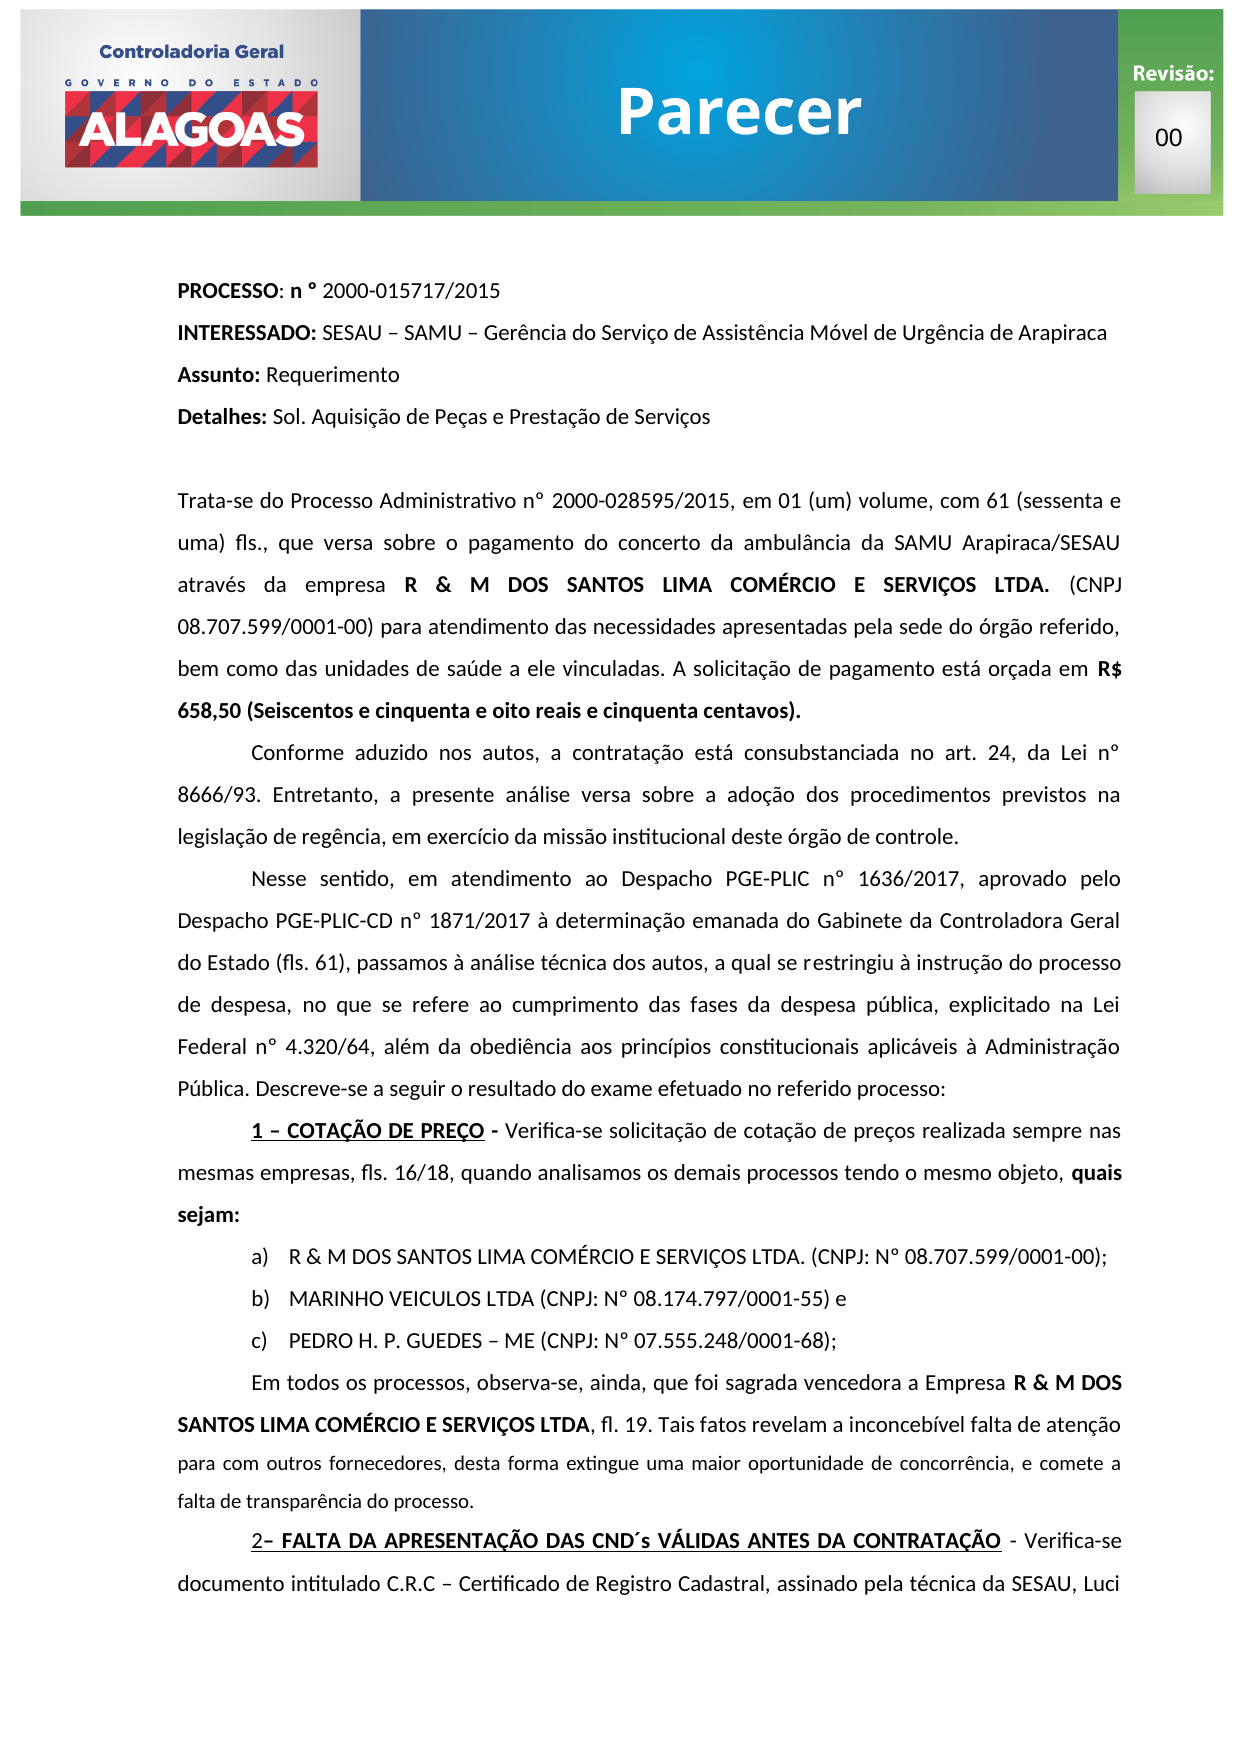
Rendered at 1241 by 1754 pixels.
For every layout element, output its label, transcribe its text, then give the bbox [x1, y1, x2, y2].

text Em todos os processos, observa-se, ainda, que foi sagrada vencedora a Empresa R & M DOS SANTOS LIMA COMÉRCIO E SERVIÇOS LTDA, fl. 19. Tais fatos revelam a inconcebível falta de atenção para com outros fornecedores, desta forma extingue uma maior oportunidade de concorrência, e comete a falta de transparência do processo. [177, 1368, 1122, 1514]
text 1 – COTAÇÃO DE PREÇO - Verifica-se solicitação de cotação de preços realizada sempre nas mesmas empresas, fls. 16/18, quando analisamos os demais processos tendo o mesmo objeto, quais sejam: [177, 1116, 1122, 1228]
text Assunto: Requerimento [177, 360, 1122, 388]
list R & M DOS SANTOS LIMA COMÉRCIO E SERVIÇOS LTDA. (CNPJ: Nº 08.707.599/0001-00); [251, 1242, 1122, 1270]
picture [20, 9, 1224, 216]
text INTERESSADO: SESAU – SAMU – Gerência do Serviço de Assistência Móvel de Urgência de Arapiraca [177, 318, 1122, 346]
text Detalhes: Sol. Aquisição de Peças e Prestação de Serviços [177, 402, 1122, 430]
list PEDRO H. P. GUEDES – ME (CNPJ: Nº 07.555.248/0001-68); [251, 1326, 1122, 1354]
text Conforme aduzido nos autos, a contratação está consubstanciada no art. 24, da Lei nº 8666/93. Entretanto, a presente análise versa sobre a adoção dos procedimentos previstos na legislação de regência, em exercício da missão institucional deste órgão de controle. [177, 738, 1122, 850]
list MARINHO VEICULOS LTDA (CNPJ: Nº 08.174.797/0001-55) e [251, 1284, 1122, 1312]
text Nesse sentido, em atendimento ao Despacho PGE-PLIC nº 1636/2017, aprovado pelo Despacho PGE-PLIC-CD nº 1871/2017 à determinação emanada do Gabinete da Controladora Geral do Estado (fls. 61), passamos à análise técnica dos autos, a qual se restringiu à instrução do processo de despesa, no que se refere ao cumprimento das fases da despesa pública, explicitado na Lei Federal nº 4.320/64, além da obediência aos princípios constitucionais aplicáveis à Administração Pública. Descreve-se a seguir o resultado do exame efetuado no referido processo: [177, 864, 1122, 1102]
text PROCESSO: n º 2000-015717/2015 [177, 276, 1122, 304]
text Trata-se do Processo Administrativo nº 2000-028595/2015, em 01 (um) volume, com 61 (sessenta e uma) fls., que versa sobre o pagamento do concerto da ambulância da SAMU Arapiraca/SESAU através da empresa R & M DOS SANTOS LIMA COMÉRCIO E SERVIÇOS LTDA. (CNPJ 08.707.599/0001-00) para atendimento das necessidades apresentadas pela sede do órgão referido, bem como das unidades de saúde a ele vinculadas. A solicitação de pagamento está orçada em R$ 658,50 (Seiscentos e cinquenta e oito reais e cinquenta centavos). [177, 486, 1122, 724]
